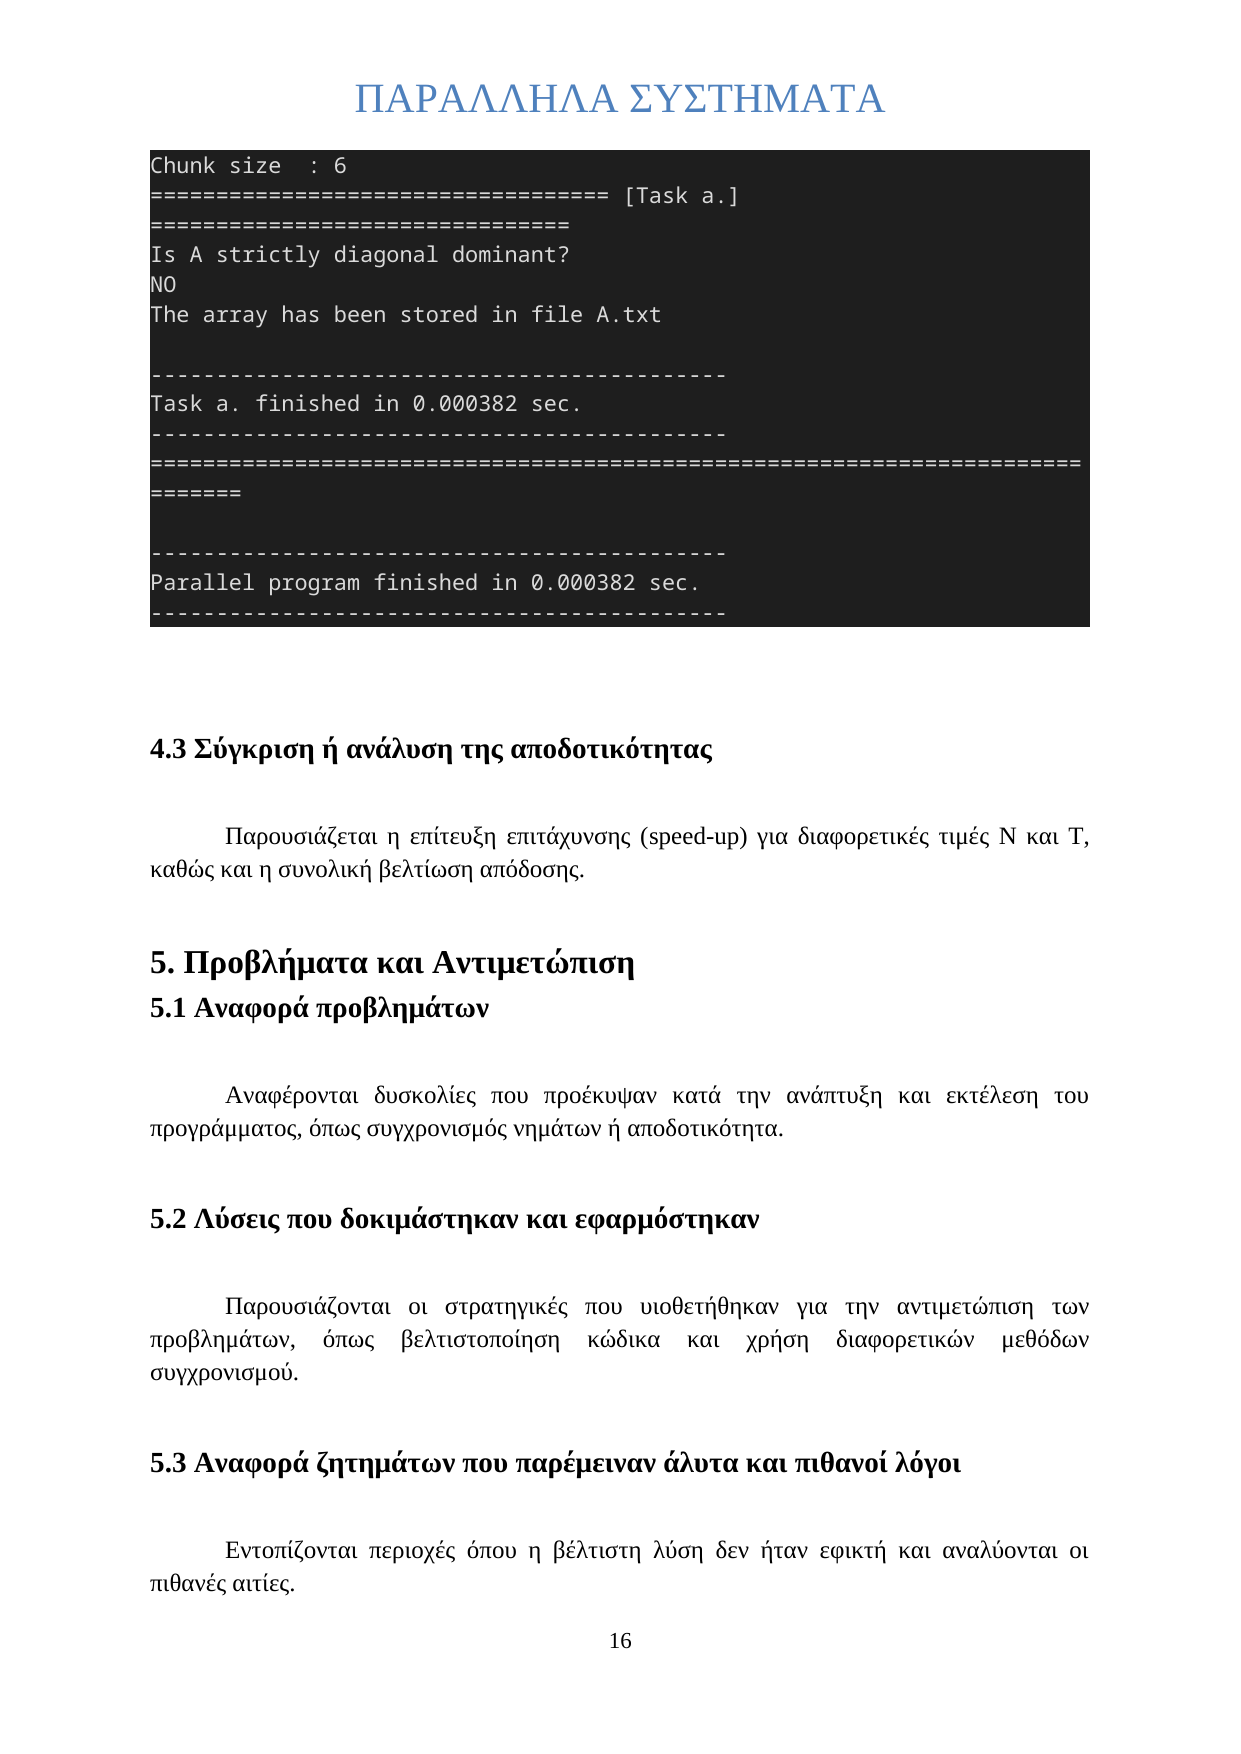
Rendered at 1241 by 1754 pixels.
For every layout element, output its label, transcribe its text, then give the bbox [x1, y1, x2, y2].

text =================================== [Task a.] ================================ [150, 180, 1090, 239]
text ============================================================================== [150, 448, 1090, 507]
text Παρουσιάζεται η επίτευξη επιτάχυνσης (speed-up) για διαφορετικές τιμές Ν και Τ, καθώς και η συνολική βελτίωση απόδοσης. [150, 821, 1090, 883]
subtitle 5.2 Λύσεις που δοκιμάστηκαν και εφαρμόστηκαν [150, 1201, 1090, 1235]
text NO [150, 269, 1090, 299]
text Parallel program finished in 0.000382 sec. [150, 567, 1090, 597]
subtitle 5.3 Αναφορά ζητημάτων που παρέμειναν άλυτα και πιθανοί λόγοι [150, 1445, 1090, 1479]
text Παρουσιάζονται οι στρατηγικές που υιοθετήθηκαν για την αντιμετώπιση των προβλημάτων, όπως βελτιστοποίηση κώδικα και χρήση διαφορετικών μεθόδων συγχρονισμού. [150, 1291, 1090, 1386]
text -------------------------------------------- [150, 358, 1090, 388]
text -------------------------------------------- [150, 597, 1090, 627]
text -------------------------------------------- [150, 537, 1090, 567]
subtitle 5.1 Αναφορά προβλημάτων [150, 991, 1090, 1024]
text The array has been stored in file A.txt [150, 299, 1090, 329]
text -------------------------------------------- [150, 418, 1090, 448]
text Is A strictly diagonal dominant? [150, 239, 1090, 269]
text Αναφέρονται δυσκολίες που προέκυψαν κατά την ανάπτυξη και εκτέλεση του προγράμματος, όπως συγχρονισμός νημάτων ή αποδοτικότητα. [150, 1080, 1090, 1142]
subtitle 4.3 Σύγκριση ή ανάλυση της αποδοτικότητας [150, 732, 1090, 765]
text Chunk size : 6 [150, 150, 1090, 180]
text Task a. finished in 0.000382 sec. [150, 388, 1090, 418]
text Εντοπίζονται περιοχές όπου η βέλτιστη λύση δεν ήταν εφικτή και αναλύονται οι πιθανές αιτίες. [150, 1535, 1090, 1597]
subtitle 5. Προβλήματα και Αντιμετώπιση [150, 942, 1090, 981]
